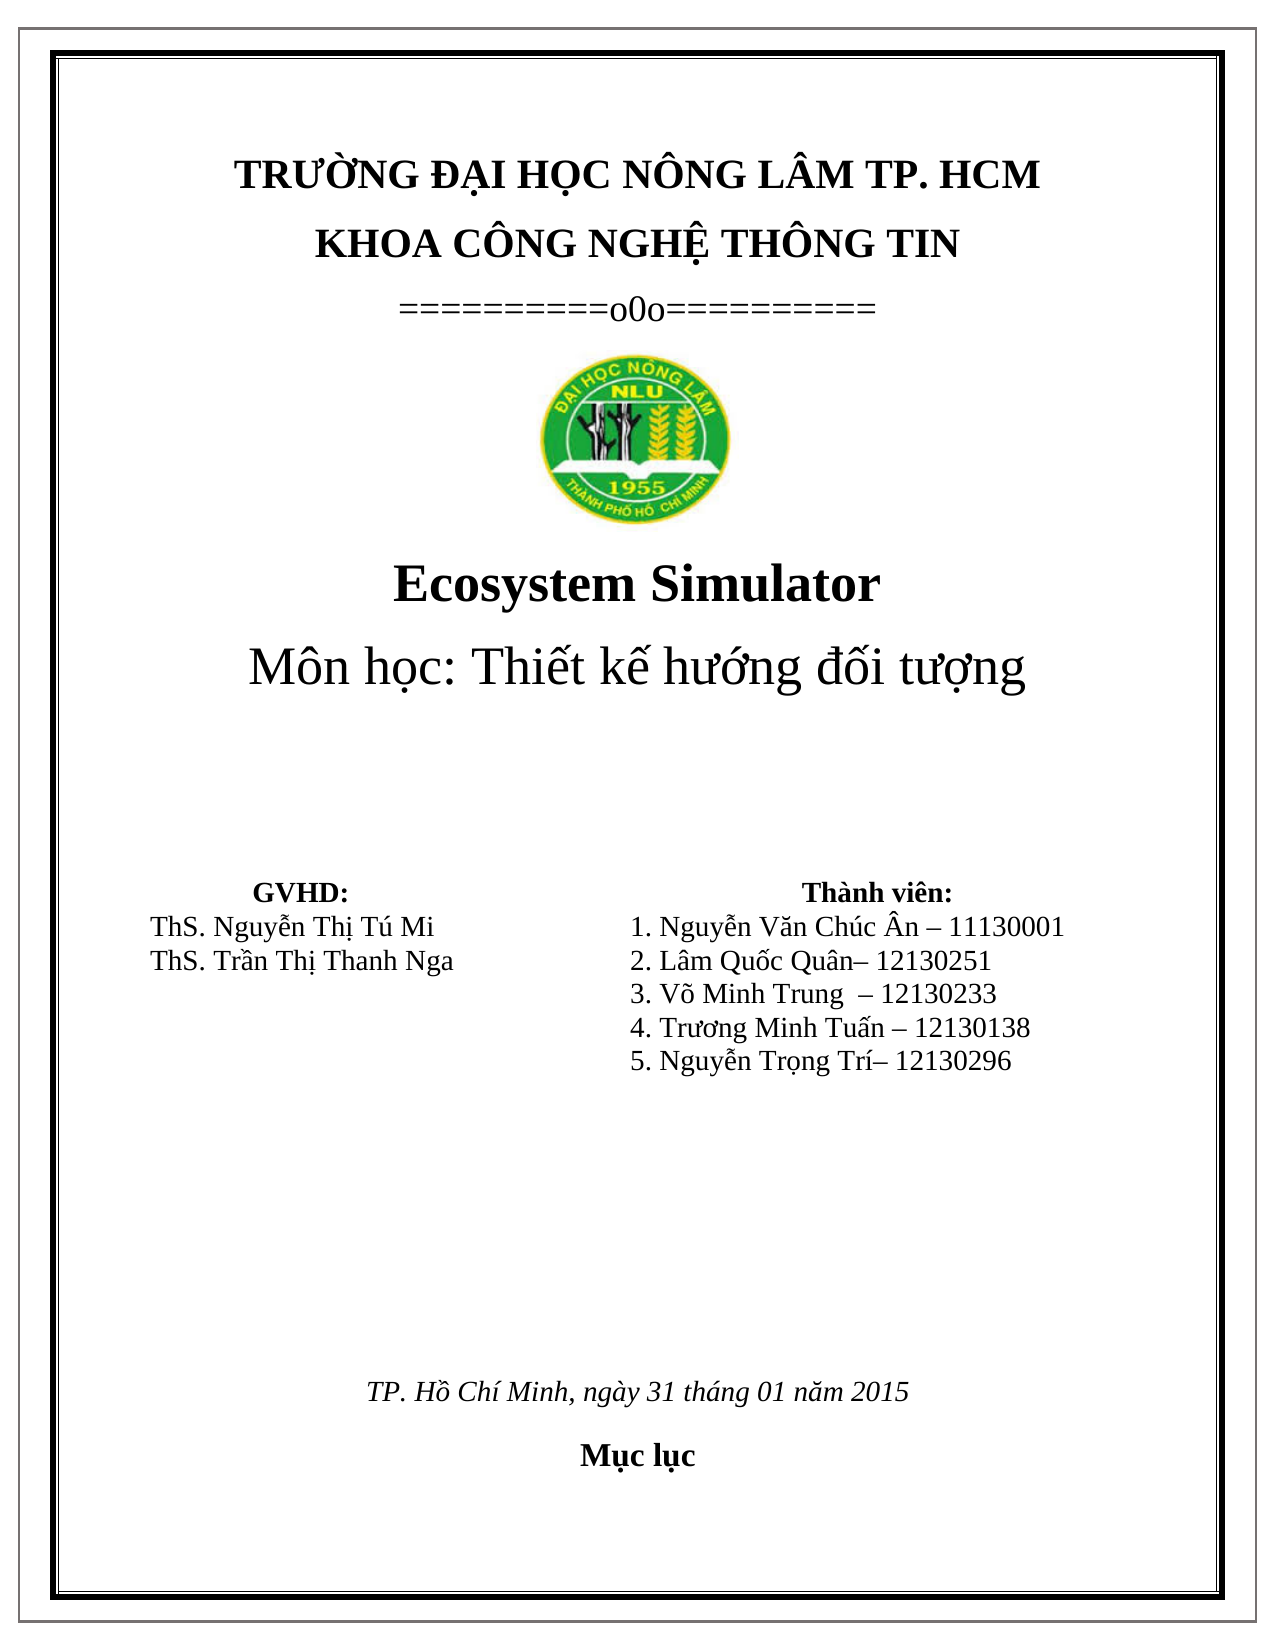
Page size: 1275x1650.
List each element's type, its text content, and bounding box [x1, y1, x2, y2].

table_header GVHD: ThS. Nguyễn Thị Tú Mi ThS. Trần Thị Thanh Nga [139, 876, 619, 1110]
table_header Thành viên: 1. Nguyễn Văn Chúc Ân – 11130001 2. Lâm Quốc Quân– 12130251 3. Võ Minh Trung – 12130233 4. Trương Minh Tuấn – 12130138 5. Nguyễn Trọng Trí– 12130296 [619, 876, 1136, 1110]
text KHOA CÔNG NGHỆ THÔNG TIN [150, 218, 1125, 266]
text Ecosystem Simulator [150, 550, 1125, 613]
text TP. Hồ Chí Minh, ngày 31 tháng 01 năm 2015 [150, 1374, 1125, 1408]
text ==========o0o========== [150, 287, 1125, 330]
picture [536, 350, 739, 532]
text Môn học: Thiết kế hướng đối tượng [150, 634, 1125, 697]
text TRƯỜNG ĐẠI HỌC NÔNG LÂM TP. HCM [150, 150, 1125, 198]
